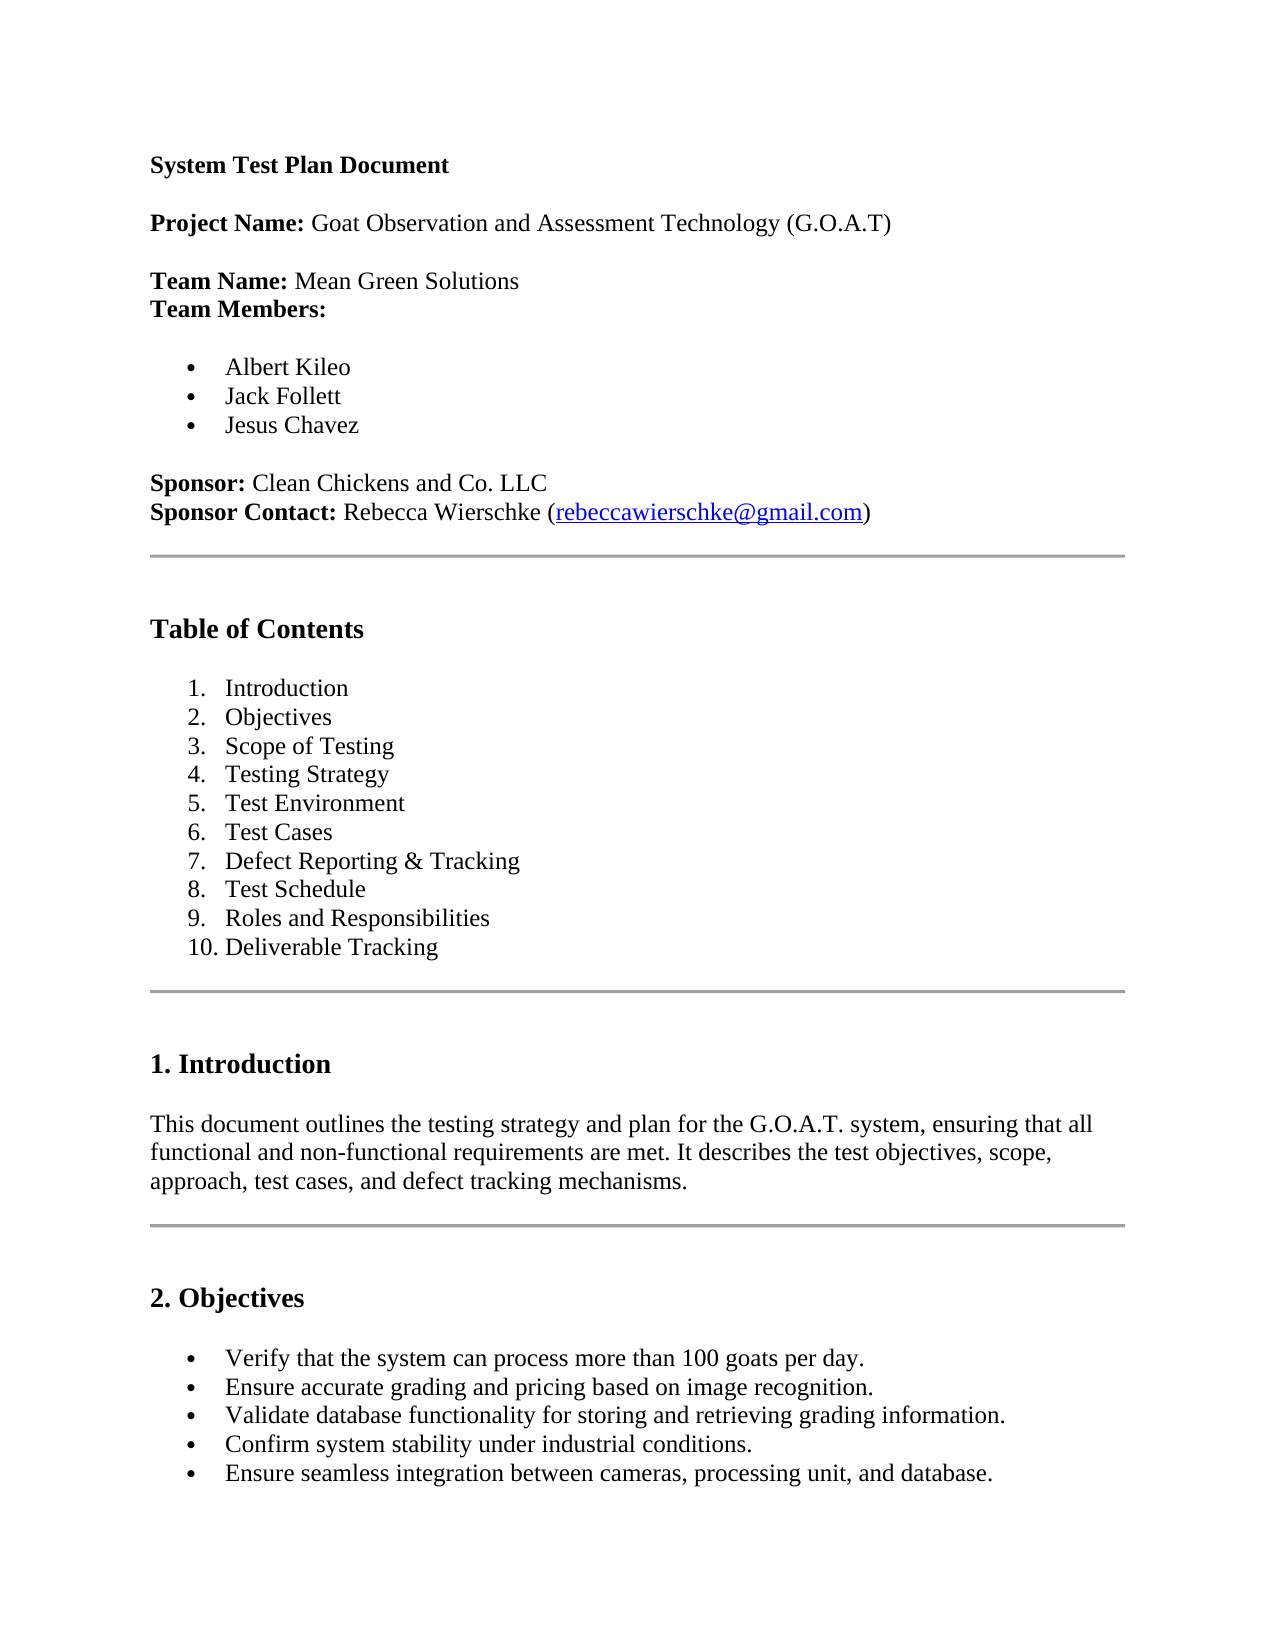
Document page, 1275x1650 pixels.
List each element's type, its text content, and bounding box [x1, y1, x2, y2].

list Validate database functionality for storing and retrieving grading information. [187, 1400, 1125, 1429]
list Confirm system stability under industrial conditions. [187, 1429, 1125, 1458]
list Testing Strategy [187, 759, 1125, 788]
list Scope of Testing [187, 731, 1125, 759]
list Verify that the system can process more than 100 goats per day. [187, 1343, 1125, 1372]
text Team Name: Mean Green Solutions Team Members: [150, 266, 1125, 323]
list Introduction [187, 673, 1125, 702]
text Table of Contents [150, 612, 1125, 644]
text This document outlines the testing strategy and plan for the G.O.A.T. system, ensuring that all functional and non-functional requirements are met. It describes the test objectives, scope, approach, test cases, and defect tracking mechanisms. [150, 1109, 1125, 1195]
list Jack Follett [187, 381, 1125, 410]
list Jesus Chavez [187, 410, 1125, 439]
list Albert Kileo [187, 352, 1125, 381]
list Ensure accurate grading and pricing based on image recognition. [187, 1372, 1125, 1400]
text 1. Introduction [150, 1047, 1125, 1079]
text Project Name: Goat Observation and Assessment Technology (G.O.A.T) [150, 208, 1125, 237]
list Deliverable Tracking [187, 932, 1125, 961]
text 2. Objectives [150, 1281, 1125, 1314]
list Ensure seamless integration between cameras, processing unit, and database. [187, 1458, 1125, 1487]
list Test Cases [187, 817, 1125, 846]
list Test Environment [187, 788, 1125, 817]
list Defect Reporting & Tracking [187, 846, 1125, 874]
list Test Schedule [187, 874, 1125, 903]
text Sponsor: Clean Chickens and Co. LLC Sponsor Contact: Rebecca Wierschke (rebeccawierschke@gmail.com) [150, 468, 1125, 525]
list Roles and Responsibilities [187, 903, 1125, 932]
list Objectives [187, 702, 1125, 731]
text System Test Plan Document [150, 150, 1125, 179]
